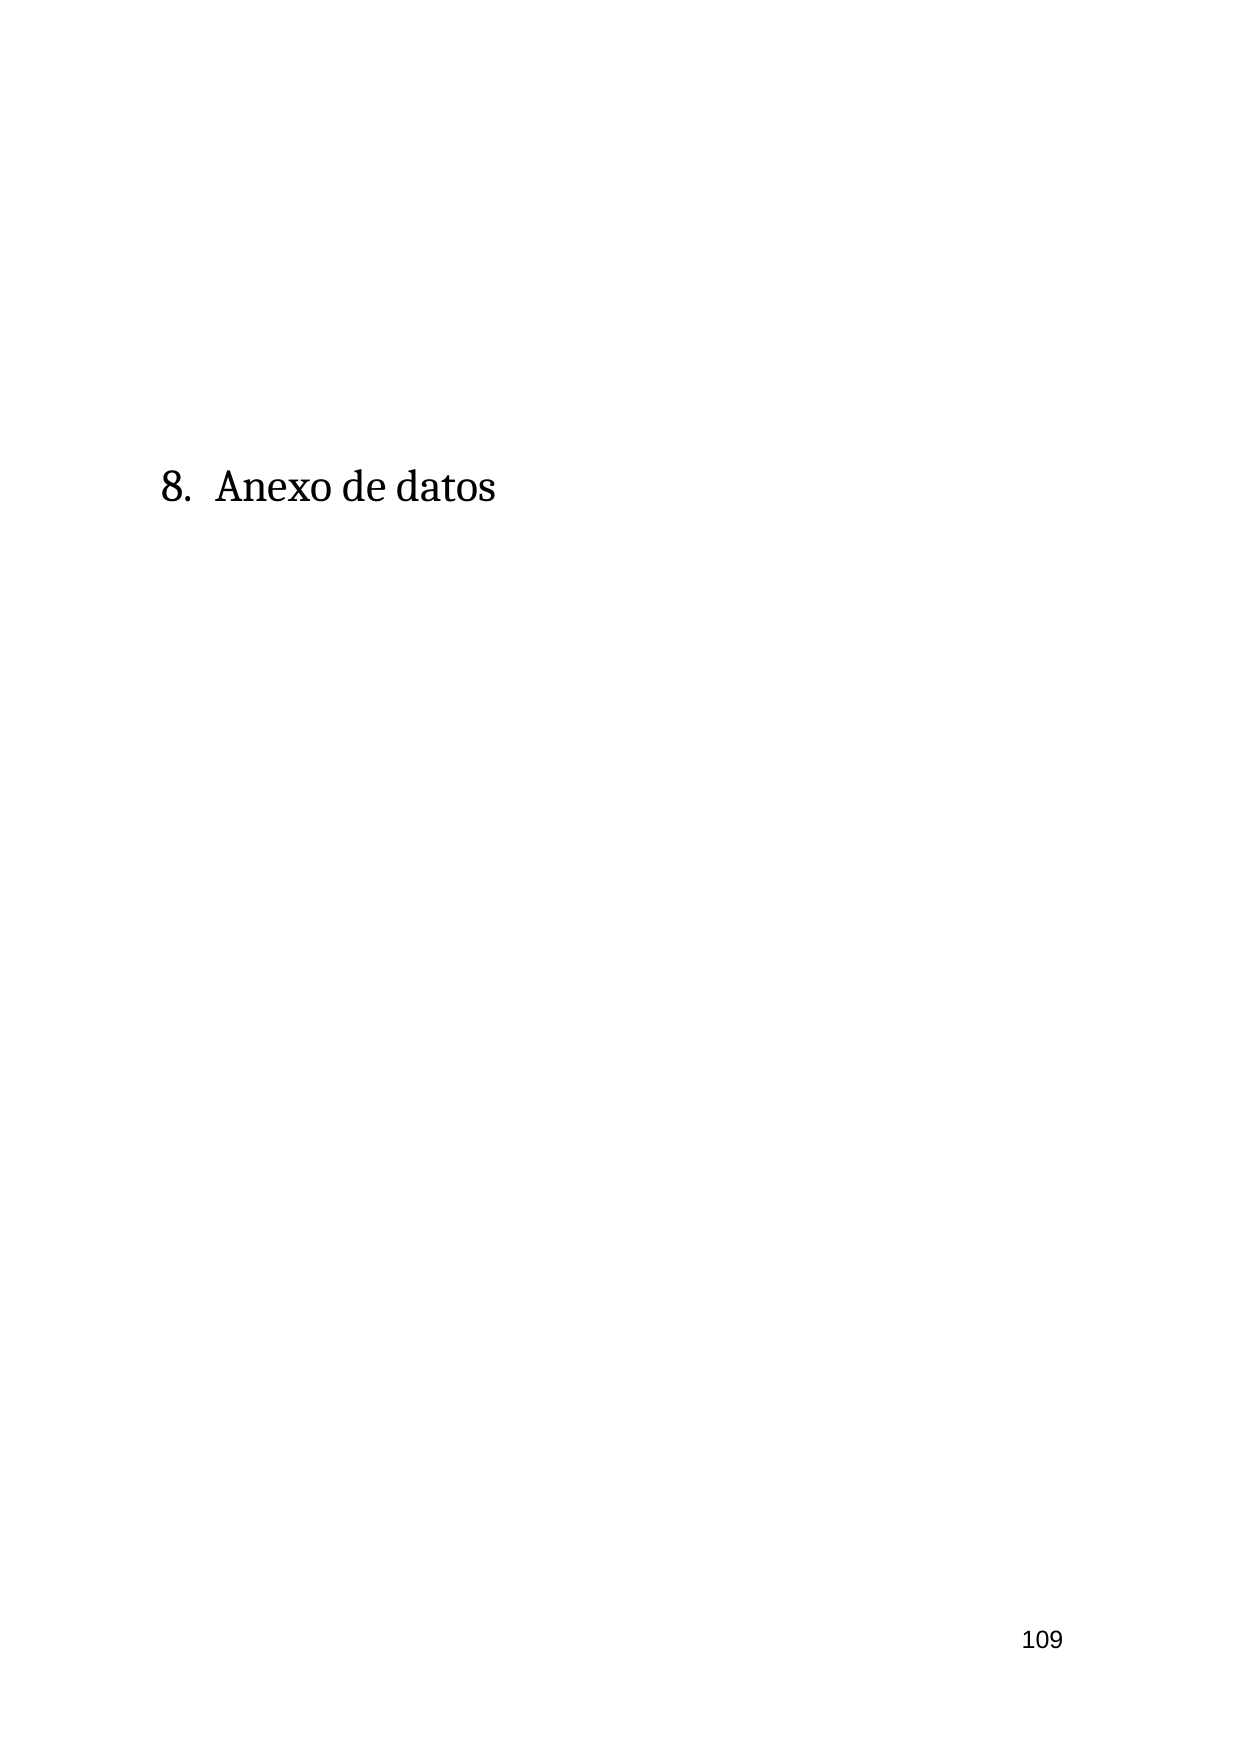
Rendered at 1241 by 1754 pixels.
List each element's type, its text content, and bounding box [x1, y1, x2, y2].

text Anexo de datos [177, 460, 1063, 513]
